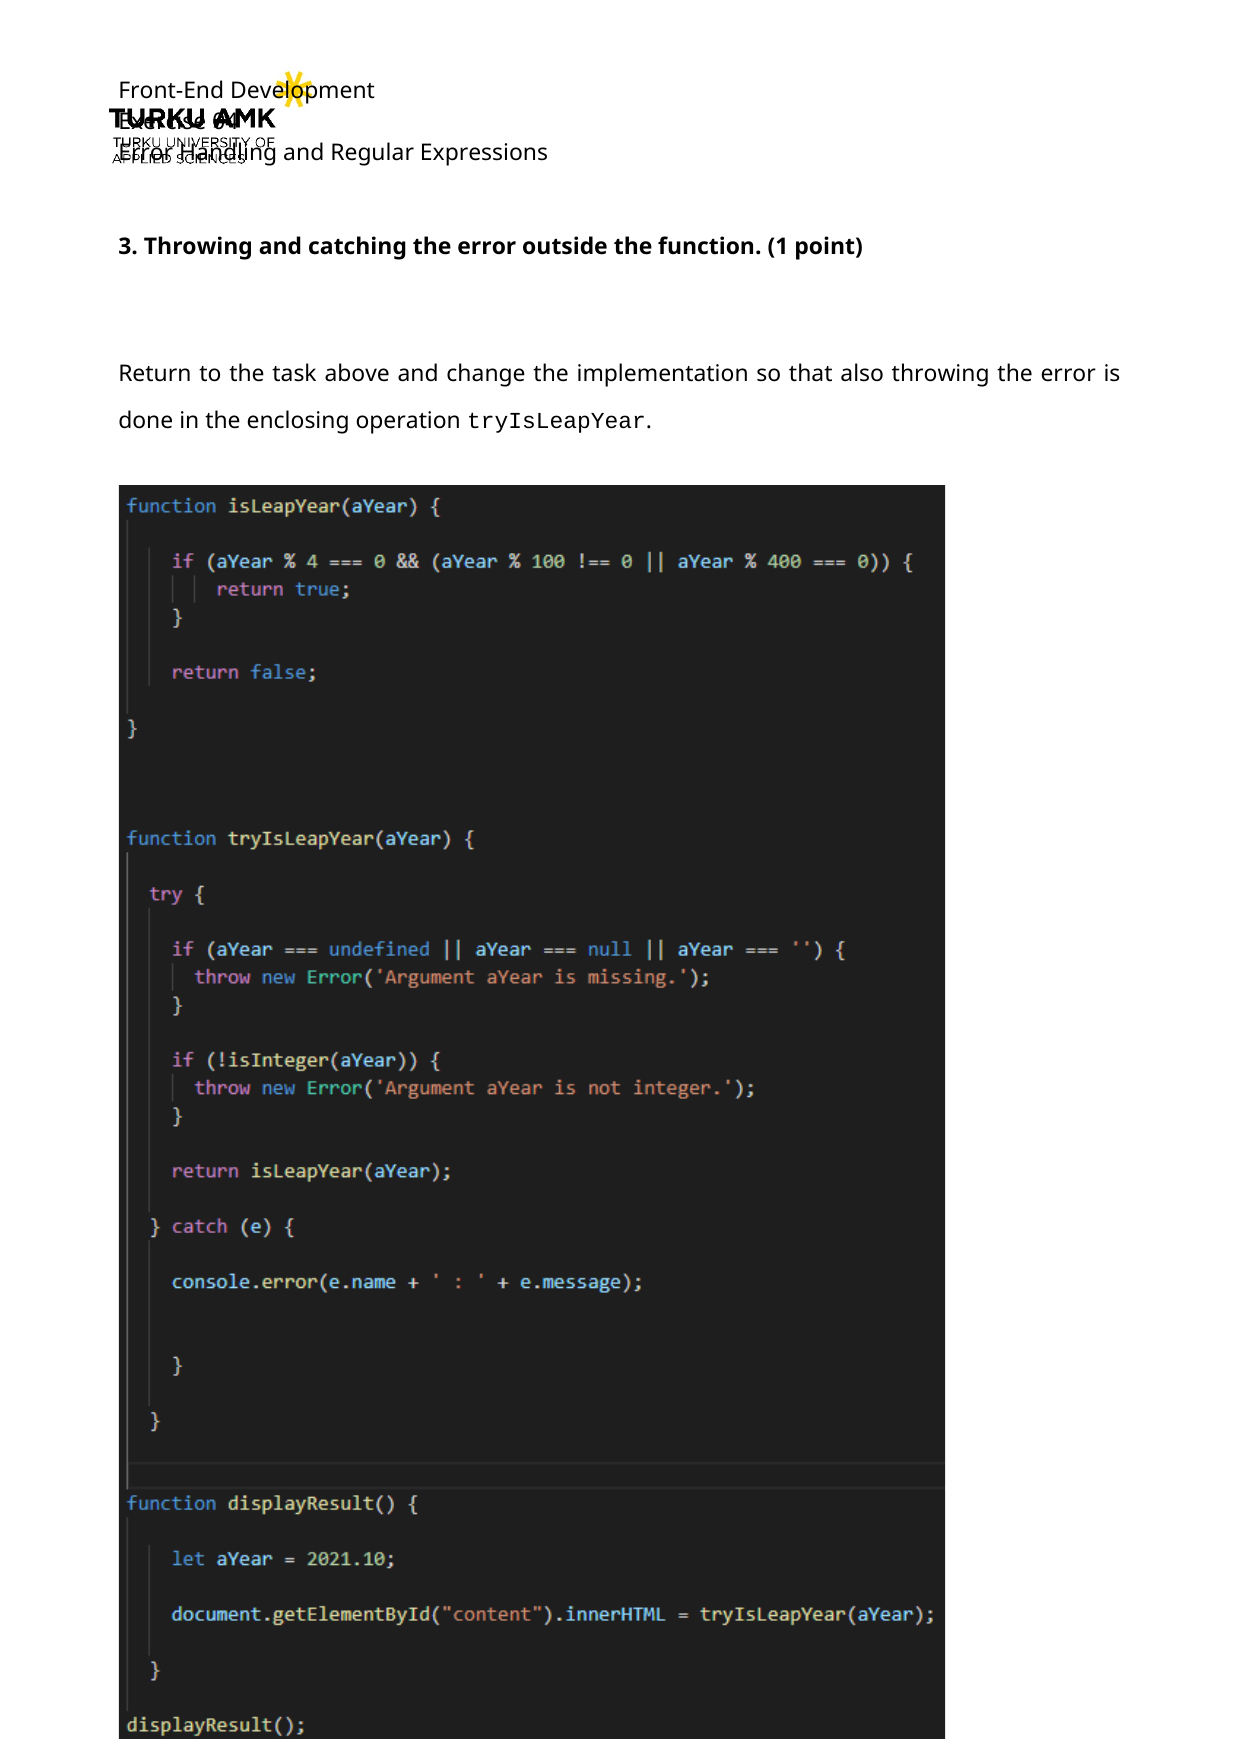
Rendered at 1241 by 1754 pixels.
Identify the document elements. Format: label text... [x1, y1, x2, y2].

text 3. Throwing and catching the error outside the function. (1 point) [118, 230, 1122, 261]
text Return to the task above and change the implementation so that also throwing the error is done in the enclosing operation tryIsLeapYear. [118, 357, 1122, 435]
picture [118, 485, 946, 1739]
picture [90, 56, 324, 186]
